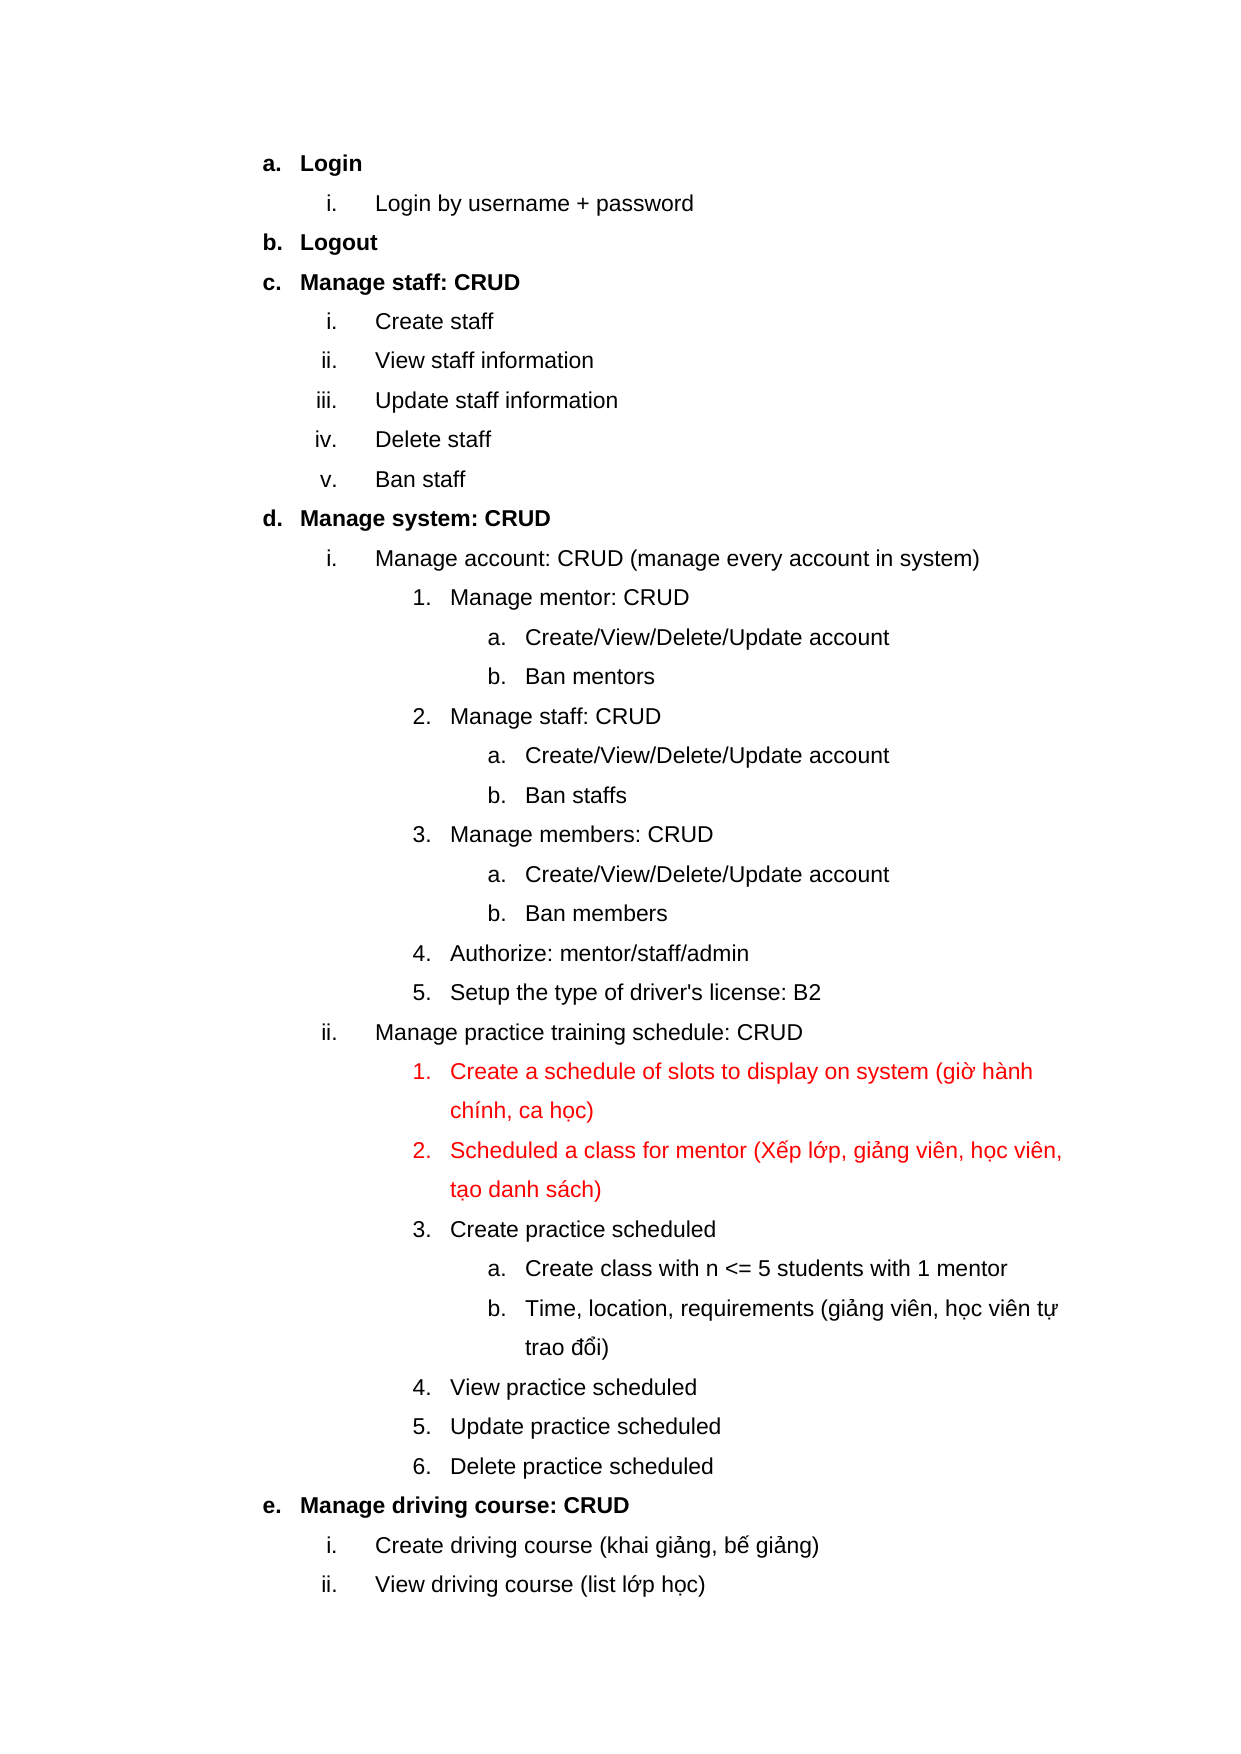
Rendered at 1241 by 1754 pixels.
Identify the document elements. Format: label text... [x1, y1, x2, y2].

list Create a schedule of slots to display on system (giờ hành chính, ca học) [412, 1058, 1090, 1124]
list Create driving course (khai giảng, bế giảng) [337, 1532, 1090, 1558]
list Ban mentors [487, 663, 1090, 689]
list Ban staffs [487, 782, 1090, 808]
list Delete practice scheduled [412, 1453, 1090, 1479]
list View practice scheduled [412, 1374, 1090, 1400]
list Create/View/Delete/Update account [487, 624, 1090, 650]
list Login [262, 150, 1090, 176]
list Create staff [337, 308, 1090, 334]
list Update staff information [337, 387, 1090, 413]
list Create/View/Delete/Update account [487, 861, 1090, 887]
list Setup the type of driver's license: B2 [412, 979, 1090, 1005]
list Create class with n <= 5 students with 1 mentor [487, 1255, 1090, 1282]
list View staff information [337, 347, 1090, 374]
list Login by username + password [337, 189, 1090, 216]
list Update practice scheduled [412, 1413, 1090, 1440]
list Delete staff [337, 426, 1090, 453]
list Ban members [487, 900, 1090, 926]
list Manage account: CRUD (manage every account in system) [337, 545, 1090, 571]
list Manage staff: CRUD [412, 703, 1090, 729]
list Manage staff: CRUD [262, 268, 1090, 295]
list Authorize: mentor/staff/admin [412, 939, 1090, 966]
list View driving course (list lớp học) [337, 1571, 1090, 1598]
list Ban staff [337, 466, 1090, 492]
list Manage practice training schedule: CRUD [337, 1018, 1090, 1045]
list Manage driving course: CRUD [262, 1492, 1090, 1519]
list Manage system: CRUD [262, 505, 1090, 532]
list Manage mentor: CRUD [412, 584, 1090, 611]
list Create practice scheduled [412, 1216, 1090, 1242]
list Manage members: CRUD [412, 821, 1090, 847]
list Scheduled a class for mentor (Xếp lớp, giảng viên, học viên, tạo danh sách) [412, 1137, 1090, 1203]
list Create/View/Delete/Update account [487, 742, 1090, 768]
list Time, location, requirements (giảng viên, học viên tự trao đổi) [487, 1295, 1090, 1361]
list Logout [262, 229, 1090, 255]
